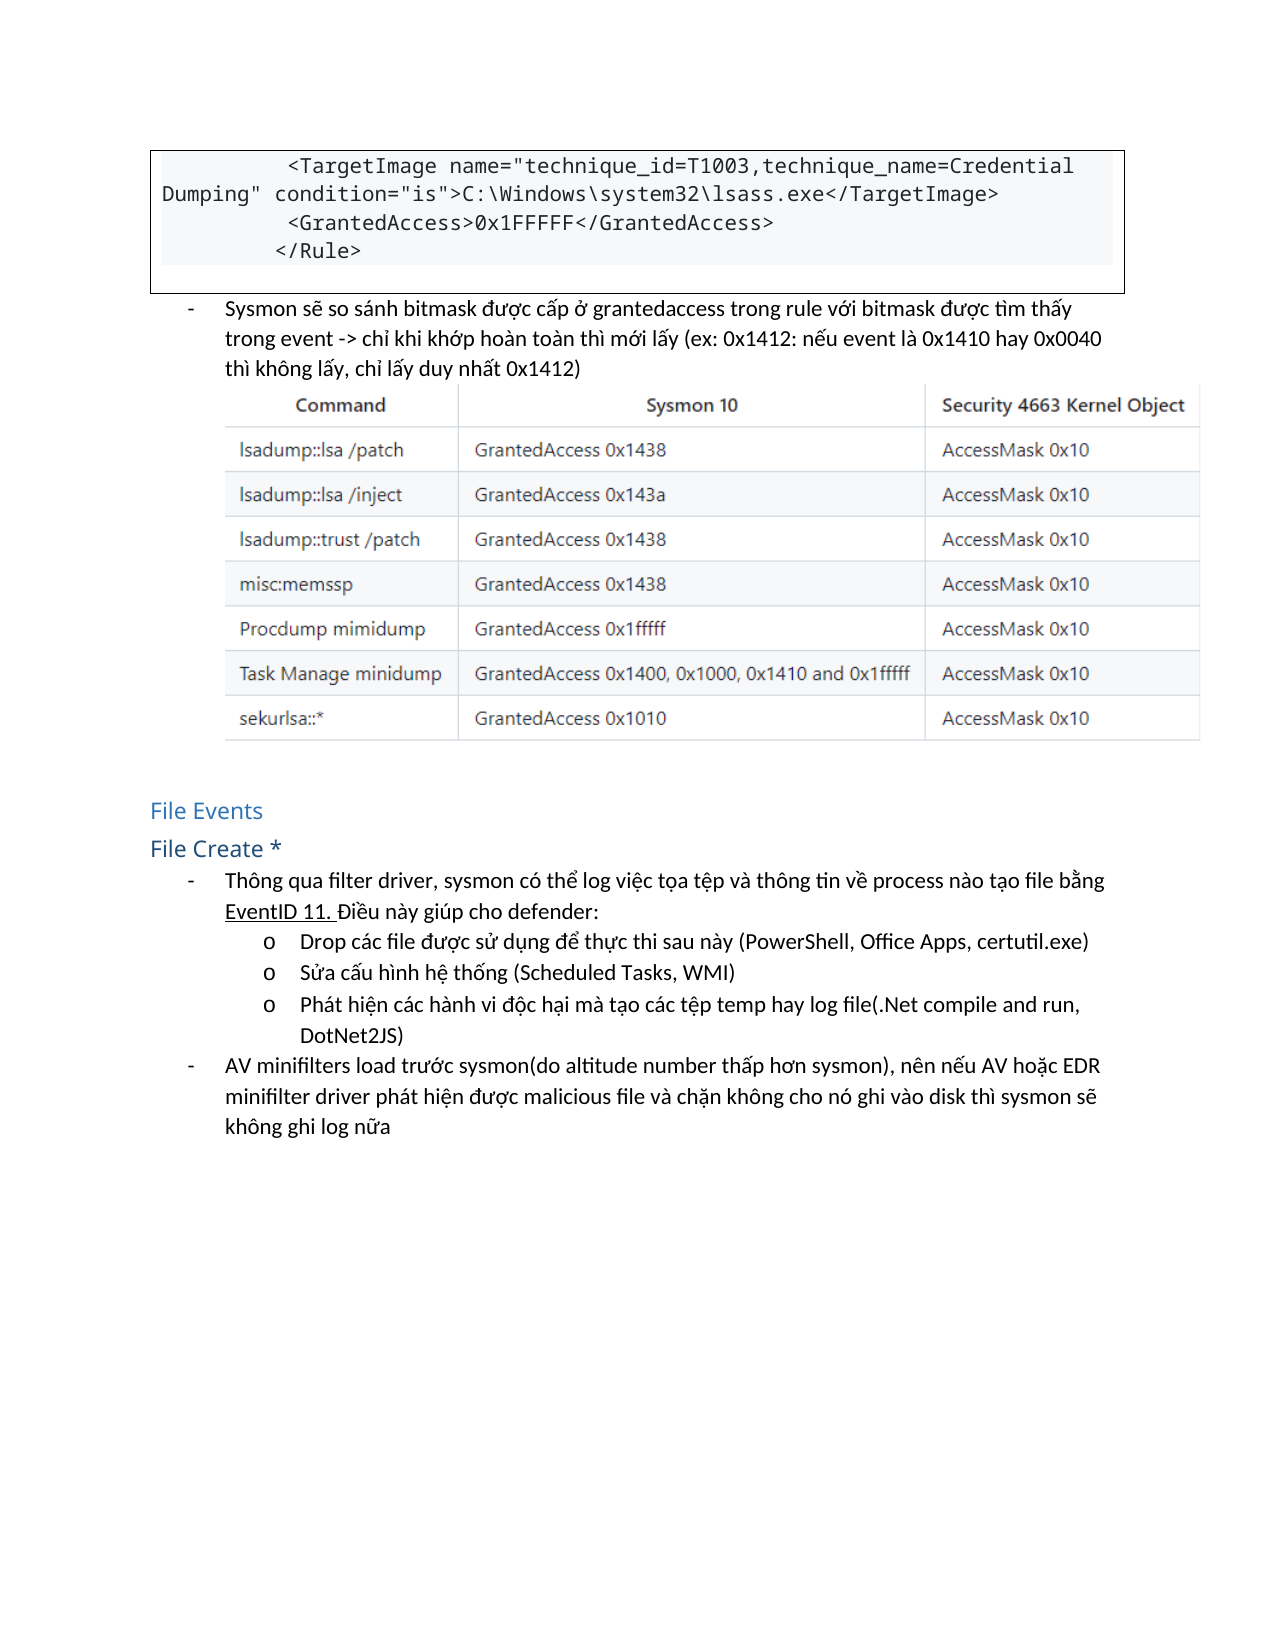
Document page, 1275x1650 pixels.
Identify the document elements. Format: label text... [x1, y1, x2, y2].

list Sửa cấu hình hệ thống (Scheduled Tasks, WMI) [262, 958, 1125, 988]
subtitle File Events [150, 795, 1125, 826]
list Sysmon sẽ so sánh bitmask được cấp ở grantedaccess trong rule với bitmask được tìm thấy trong event -> chỉ khi khớp hoàn toàn thì mới lấy (ex: 0x1412: nếu event là 0x1410 hay 0x0040 thì không lấy, chỉ lấy duy nhất 0x1412) [187, 294, 1125, 382]
subtitle File Create * [150, 833, 1125, 864]
list Thông qua filter driver, sysmon có thể log việc tọa tệp và thông tin về process nào tạo file bằng EventID 11. Điều này giúp cho defender: [187, 867, 1125, 925]
list Phát hiện các hành vi độc hại mà tạo các tệp temp hay log file(.Net compile and run, DotNet2JS) [262, 990, 1125, 1049]
list Drop các file được sử dụng để thực thi sau này (PowerShell, Office Apps, certutil.exe) [262, 927, 1125, 956]
picture [225, 384, 1200, 777]
list AV minifilters load trước sysmon(do altitude number thấp hơn sysmon), nên nếu AV hoặc EDR minifilter driver phát hiện được malicious file và chặn không cho nó ghi vào disk thì sysmon sẽ không ghi log nữa [187, 1052, 1125, 1140]
